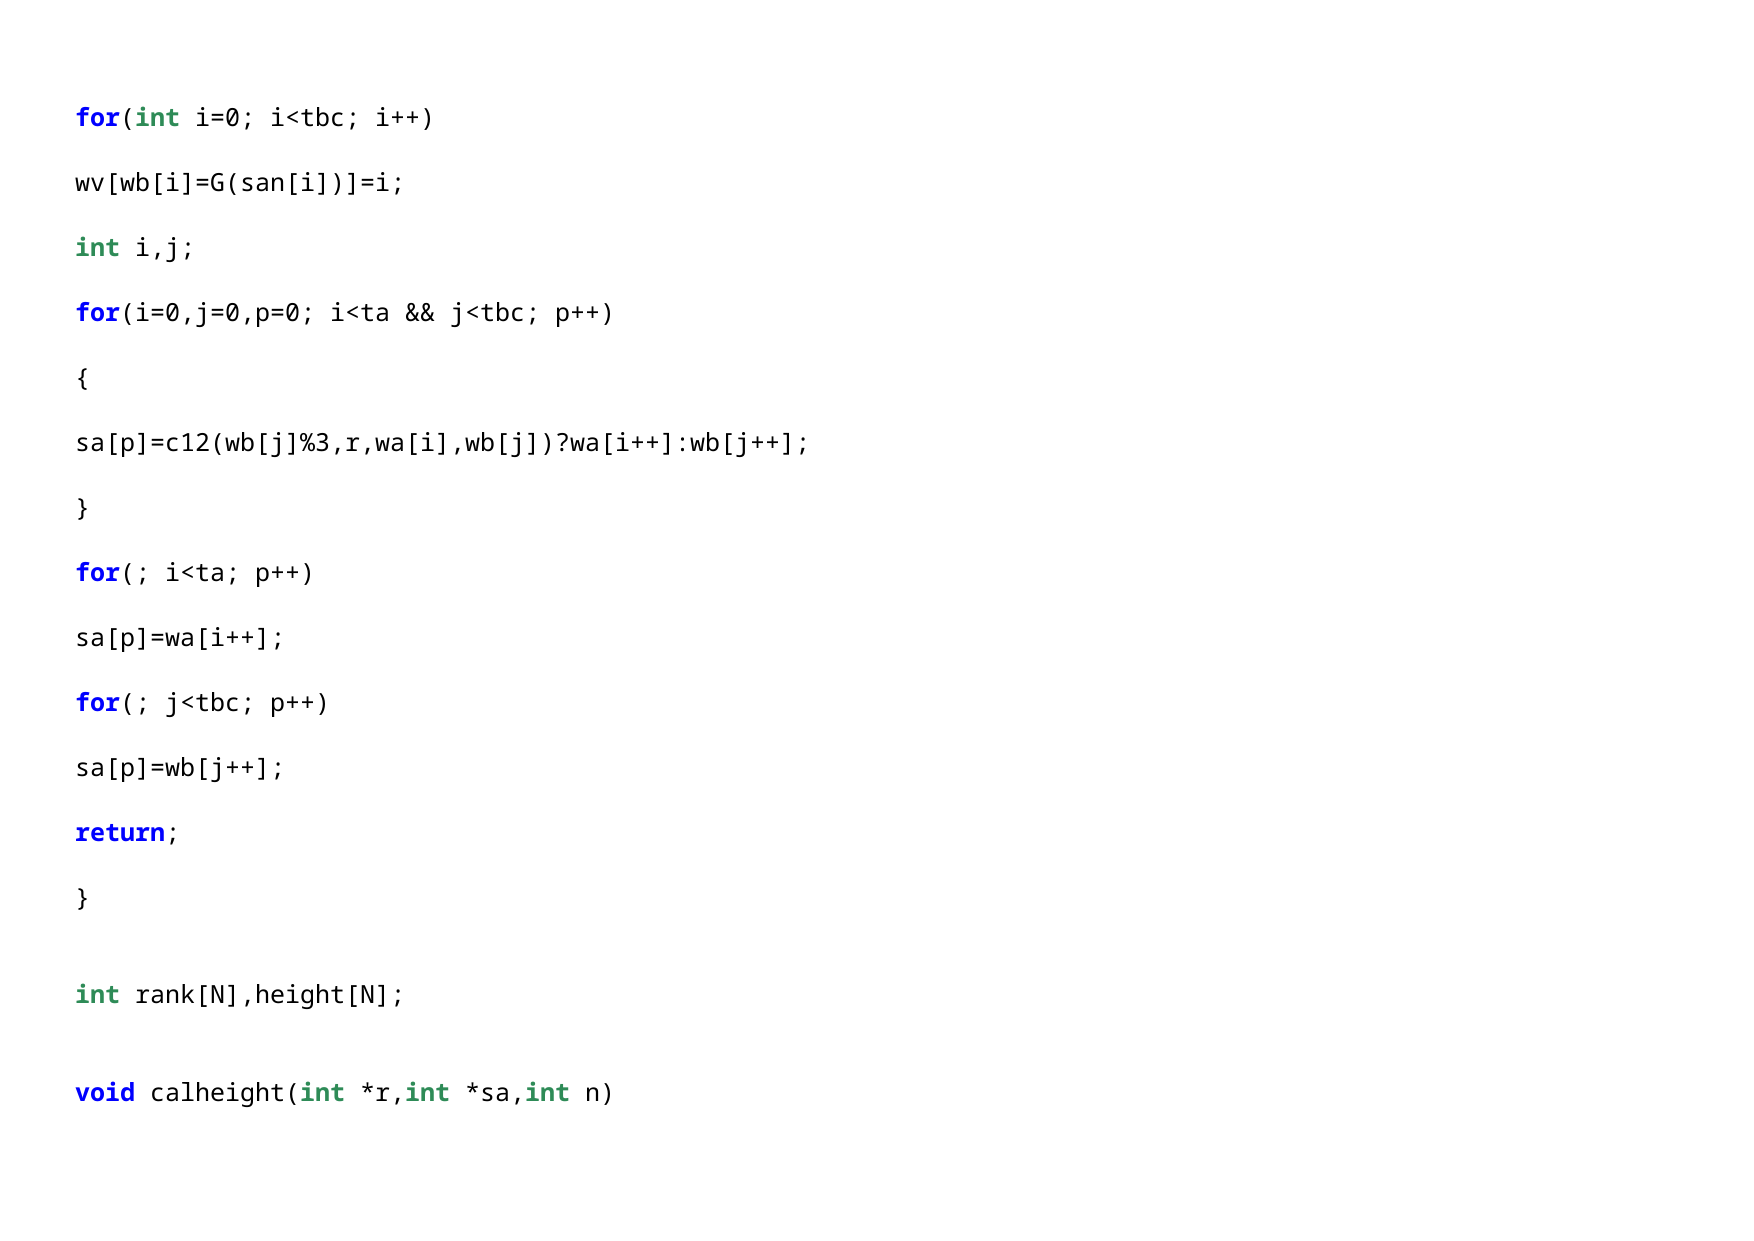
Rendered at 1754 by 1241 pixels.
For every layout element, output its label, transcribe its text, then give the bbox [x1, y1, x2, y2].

text sa[p]=wa[i++]; [75, 604, 1679, 669]
text wv[wb[i]=G(san[i])]=i; [75, 149, 1679, 214]
text for(int i=0; i<tbc; i++) [75, 84, 1679, 149]
text for(; i<ta; p++) [75, 539, 1679, 604]
text } [75, 474, 1679, 539]
text for(; j<tbc; p++) [75, 669, 1679, 734]
text for(i=0,j=0,p=0; i<ta && j<tbc; p++) [75, 279, 1679, 344]
text sa[p]=wb[j++]; [75, 734, 1679, 799]
text int i,j; [75, 214, 1679, 279]
text sa[p]=c12(wb[j]%3,r,wa[i],wb[j])?wa[i++]:wb[j++]; [75, 409, 1679, 474]
text return; [75, 799, 1679, 864]
text int rank[N],height[N]; [75, 961, 1679, 1026]
text } [75, 864, 1679, 929]
text { [75, 344, 1679, 409]
text void calheight(int *r,int *sa,int n) [75, 1059, 1679, 1124]
